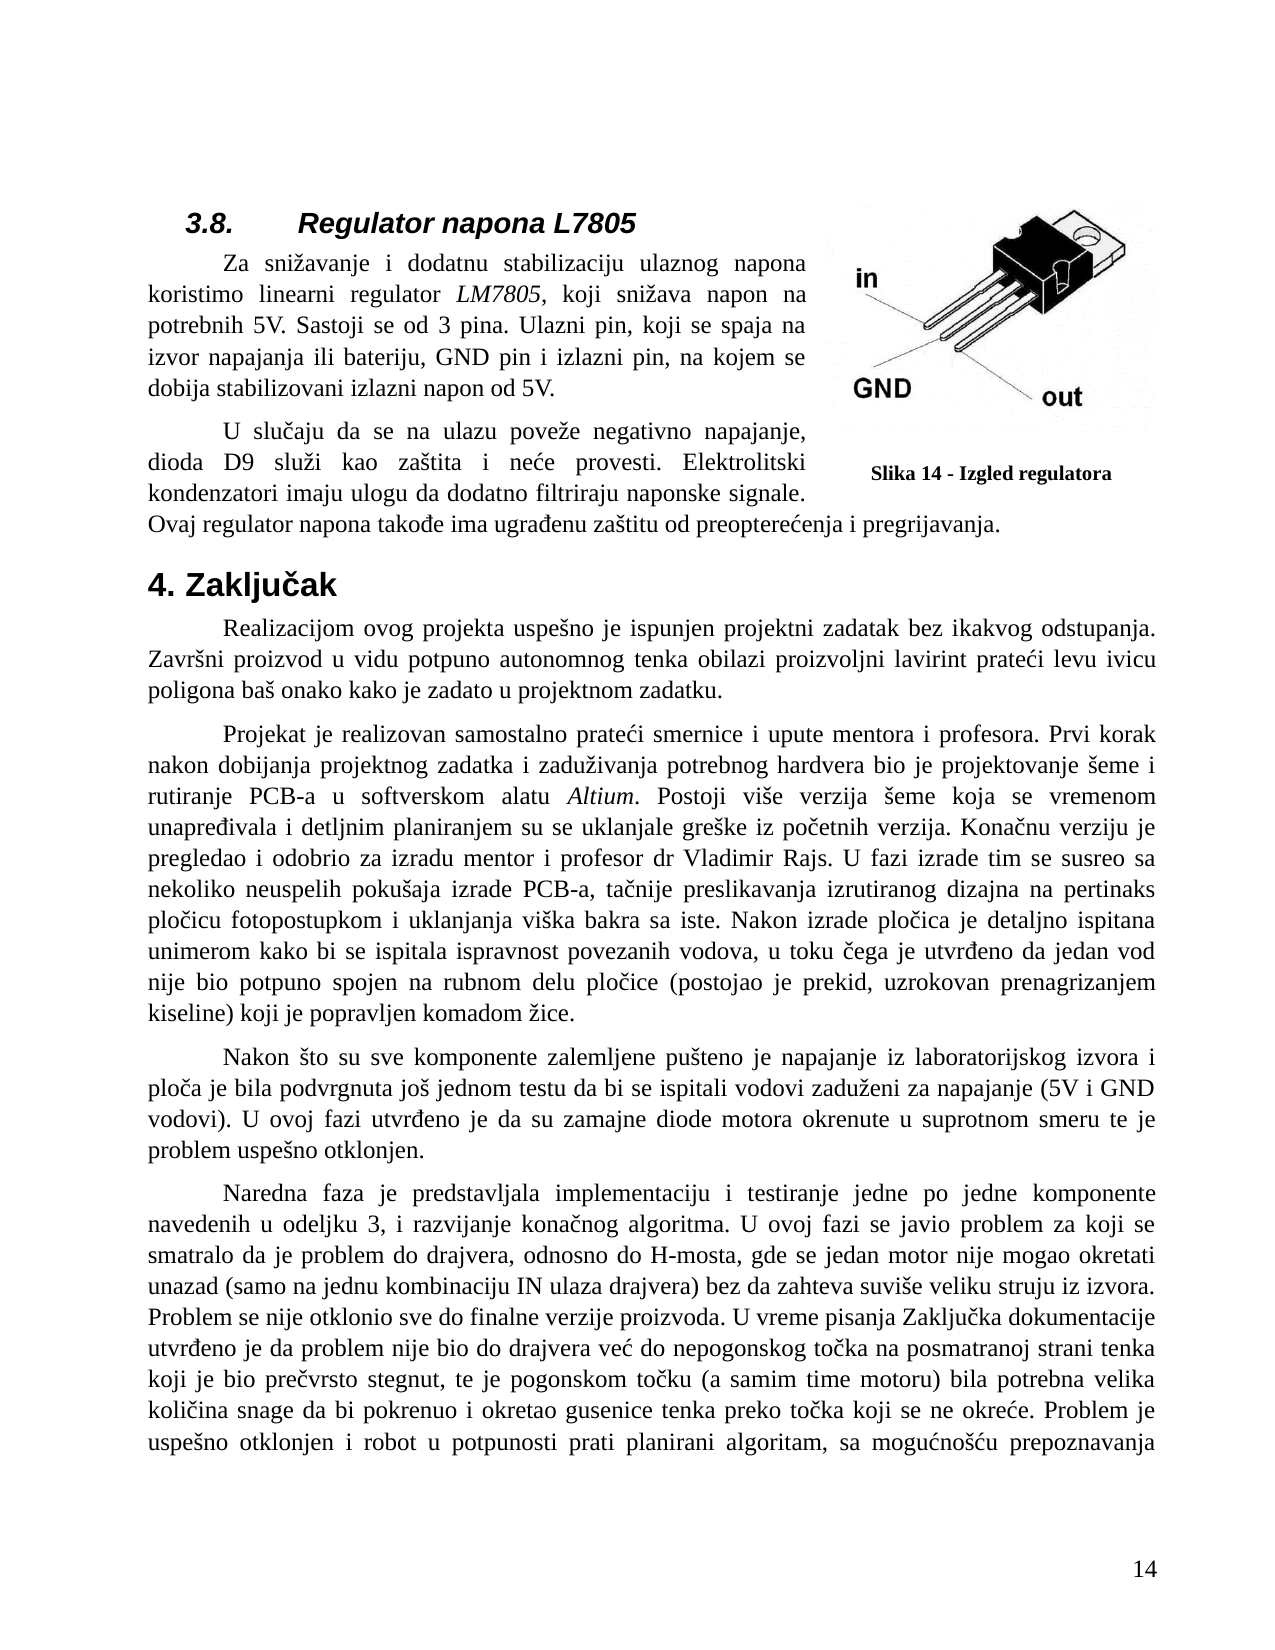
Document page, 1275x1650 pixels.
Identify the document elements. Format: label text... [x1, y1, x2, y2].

picture [825, 151, 1157, 483]
subtitle Regulator napona L7805 [185, 206, 825, 239]
text Projekat je realizovan samostalno prateći smernice i upute mentora i profesora. Prvi korak nakon dobijanja projektnog zadatka i zaduživanja potrebnog hardvera bio je projektovanje šeme i rutiranje PCB-a u softverskom alatu Altium. Postoji više verzija šeme koja se vremenom unapređivala i detljnim planiranjem su se uklanjale greške iz početnih verzija. Konačnu verziju je pregledao i odobrio za izradu mentor i profesor dr Vladimir Rajs. U fazi izrade tim se susreo sa nekoliko neuspelih pokušaja izrade PCB-a, tačnije preslikavanja izrutiranog dizajna na pertinaks pločicu fotopostupkom i uklanjanja viška bakra sa iste. Nakon izrade pločica je detaljno ispitana unimerom kako bi se ispitala ispravnost povezanih vodova, u toku čega je utvrđeno da jedan vod nije bio potpuno spojen na rubnom delu pločice (postojao je prekid, uzrokovan prenagrizanjem kiseline) koji je popravljen komadom žice. [148, 719, 1157, 1027]
text U slučaju da se na ulazu poveže negativno napajanje, dioda D9 služi kao zaštita i neće provesti. Elektrolitski kondenzatori imaju ulogu da dodatno filtriraju naponske signale. Ovaj regulator napona takođe ima ugrađenu zaštitu od preopterećenja i pregrijavanja. [148, 416, 1157, 538]
text Za snižavanje i dodatnu stabilizaciju ulaznog napona koristimo linearni regulator LM7805, koji snižava napon na potrebnih 5V. Sastoji se od 3 pina. Ulazni pin, koji se spaja na izvor napajanja ili bateriju, GND pin i izlazni pin, na kojem se dobija stabilizovani izlazni napon od 5V. [148, 248, 825, 401]
text Realizacijom ovog projekta uspešno je ispunjen projektni zadatak bez ikakvog odstupanja. Završni proizvod u vidu potpuno autonomnog tenka obilazi proizvoljni lavirint prateći levu ivicu poligona baš onako kako je zadato u projektnom zadatku. [148, 613, 1157, 704]
subtitle Zaključak [148, 565, 1157, 604]
text Nakon što su sve komponente zalemljene pušteno je napajanje iz laboratorijskog izvora i ploča je bila podvrgnuta još jednom testu da bi se ispitali vodovi zaduženi za napajanje (5V i GND vodovi). U ovoj fazi utvrđeno je da su zamajne diode motora okrenute u suprotnom smeru te je problem uspešno otklonjen. [148, 1042, 1157, 1163]
